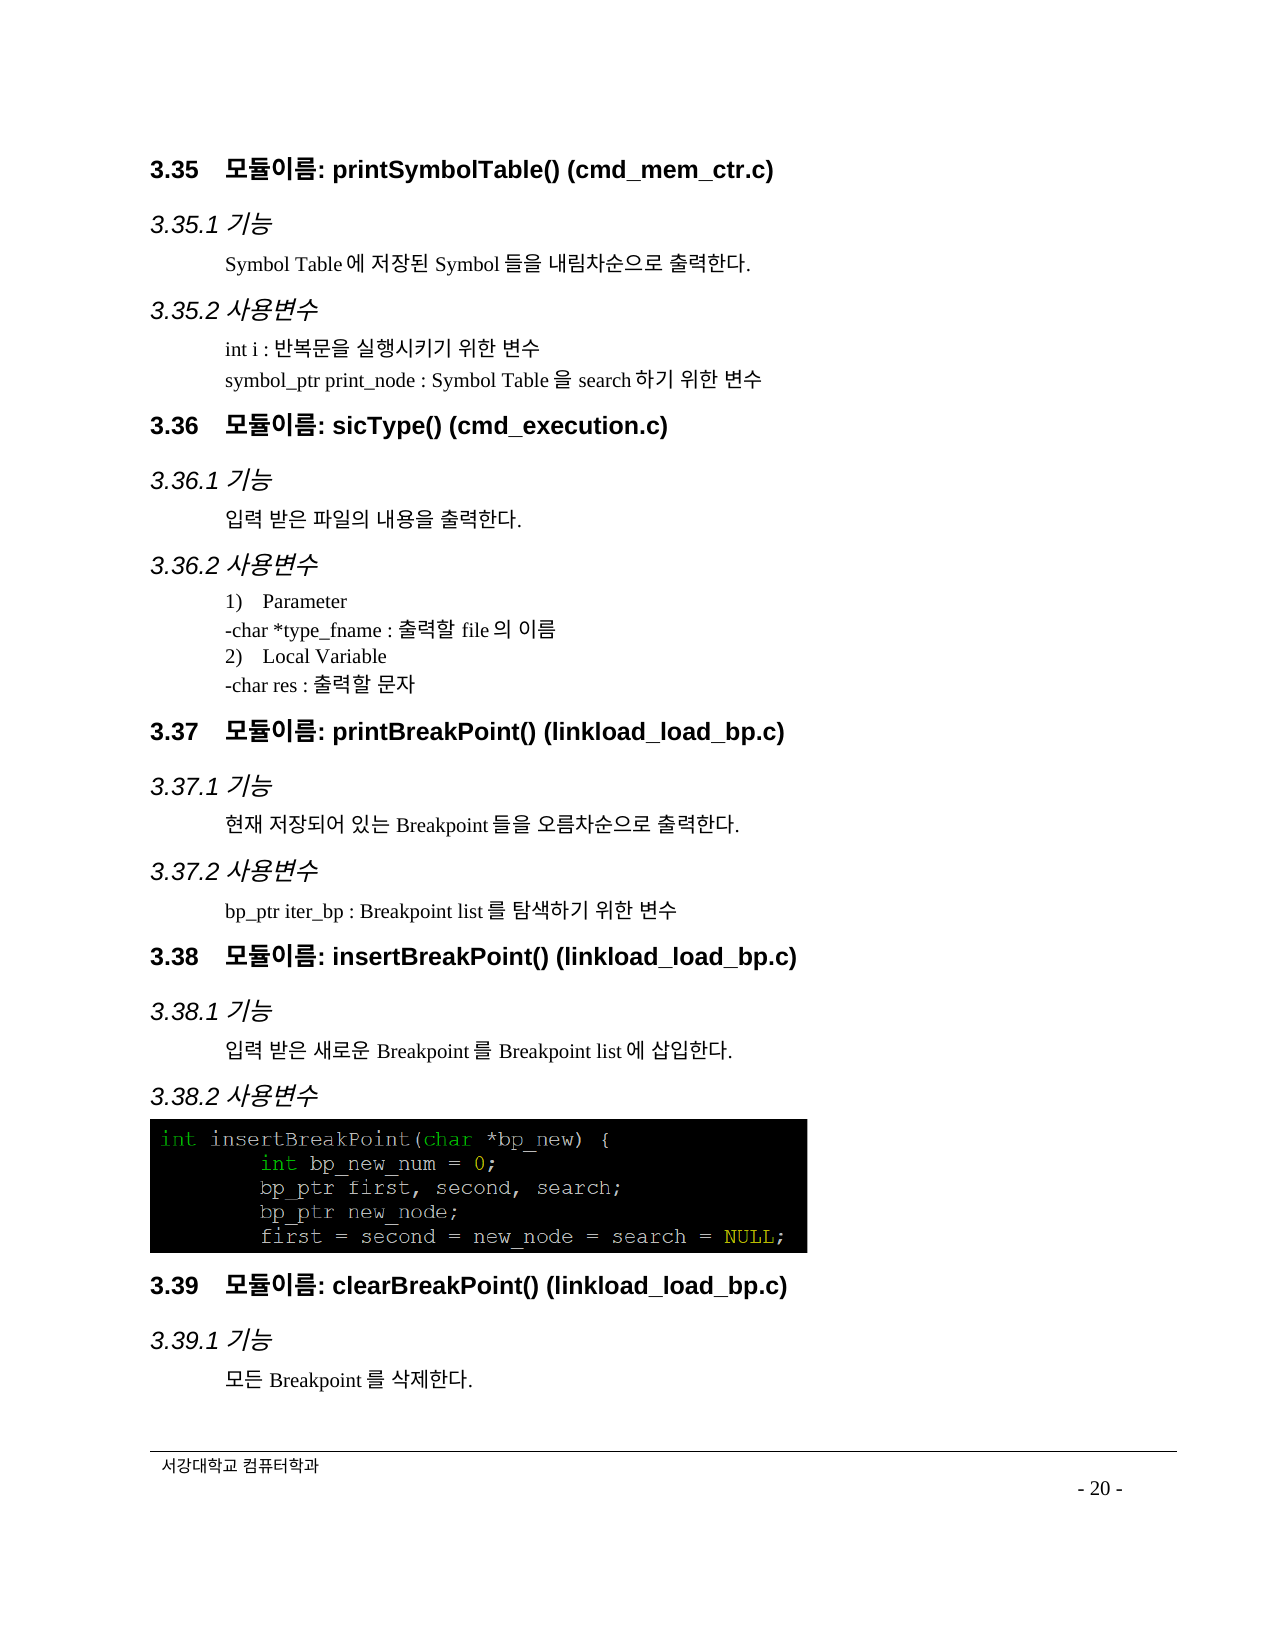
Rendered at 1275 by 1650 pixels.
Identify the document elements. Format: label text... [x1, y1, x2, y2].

text 현재 저장되어 있는 Breakpoint들을 오름차순으로 출력한다. [225, 809, 1125, 839]
text symbol_ptr print_node : Symbol Table을 search하기 위한 변수 [225, 363, 1125, 393]
subtitle 모듈이름: insertBreakPoint() (linkload_load_bp.c) [150, 937, 1125, 973]
text Symbol Table에 저장된 Symbol들을 내림차순으로 출력한다. [225, 247, 1125, 278]
subtitle 기능 [150, 1320, 1125, 1357]
subtitle 사용변수 [150, 290, 1125, 326]
subtitle 모듈이름: clearBreakPoint() (linkload_load_bp.c) [150, 1265, 1125, 1302]
subtitle 사용변수 [150, 1077, 1125, 1113]
text int i : 반복문을 실행시키기 위한 변수 [225, 333, 1125, 363]
text 입력 받은 새로운 Breakpoint를 Breakpoint list에 삽입한다. [225, 1034, 1125, 1064]
text -char res : 출력할 문자 [225, 668, 1125, 699]
text -char *type_fname : 출력할 file의 이름 [225, 613, 1125, 643]
subtitle 사용변수 [150, 546, 1125, 582]
list Parameter [225, 588, 1125, 613]
subtitle 기능 [150, 205, 1125, 241]
subtitle 기능 [150, 766, 1125, 802]
text bp_ptr iter_bp : Breakpoint list를 탐색하기 위한 변수 [225, 894, 1125, 924]
subtitle 모듈이름: sicType() (cmd_execution.c) [150, 406, 1125, 442]
text 모든 Breakpoint를 삭제한다. [225, 1363, 1125, 1393]
subtitle 사용변수 [150, 851, 1125, 888]
subtitle 기능 [150, 992, 1125, 1028]
list Local Variable [225, 643, 1125, 668]
subtitle 모듈이름: printBreakPoint() (linkload_load_bp.c) [150, 711, 1125, 747]
subtitle 모듈이름: printSymbolTable() (cmd_mem_ctr.c) [150, 150, 1125, 186]
subtitle 기능 [150, 461, 1125, 497]
picture [150, 1119, 808, 1253]
text 입력 받은 파일의 내용을 출력한다. [225, 503, 1125, 533]
